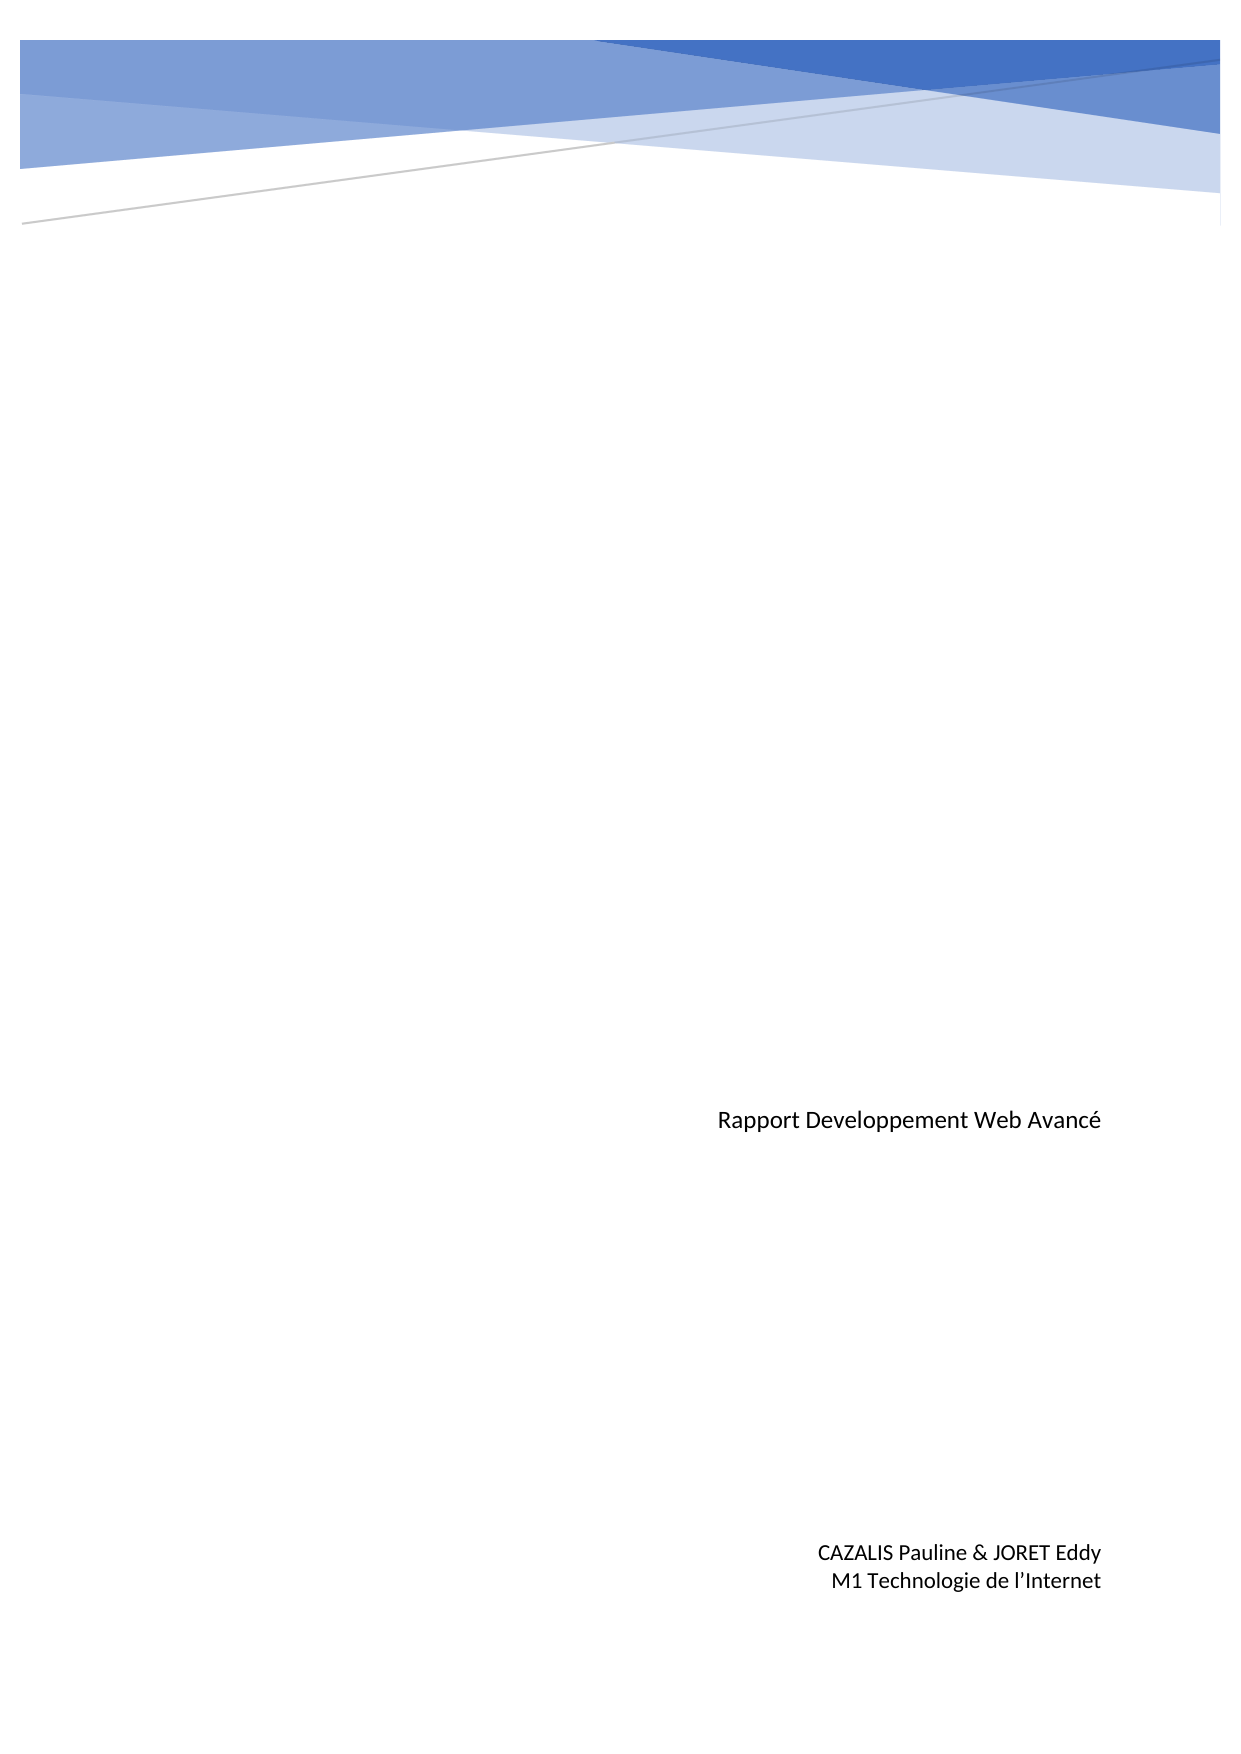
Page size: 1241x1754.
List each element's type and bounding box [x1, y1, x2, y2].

picture [20, 40, 1221, 240]
